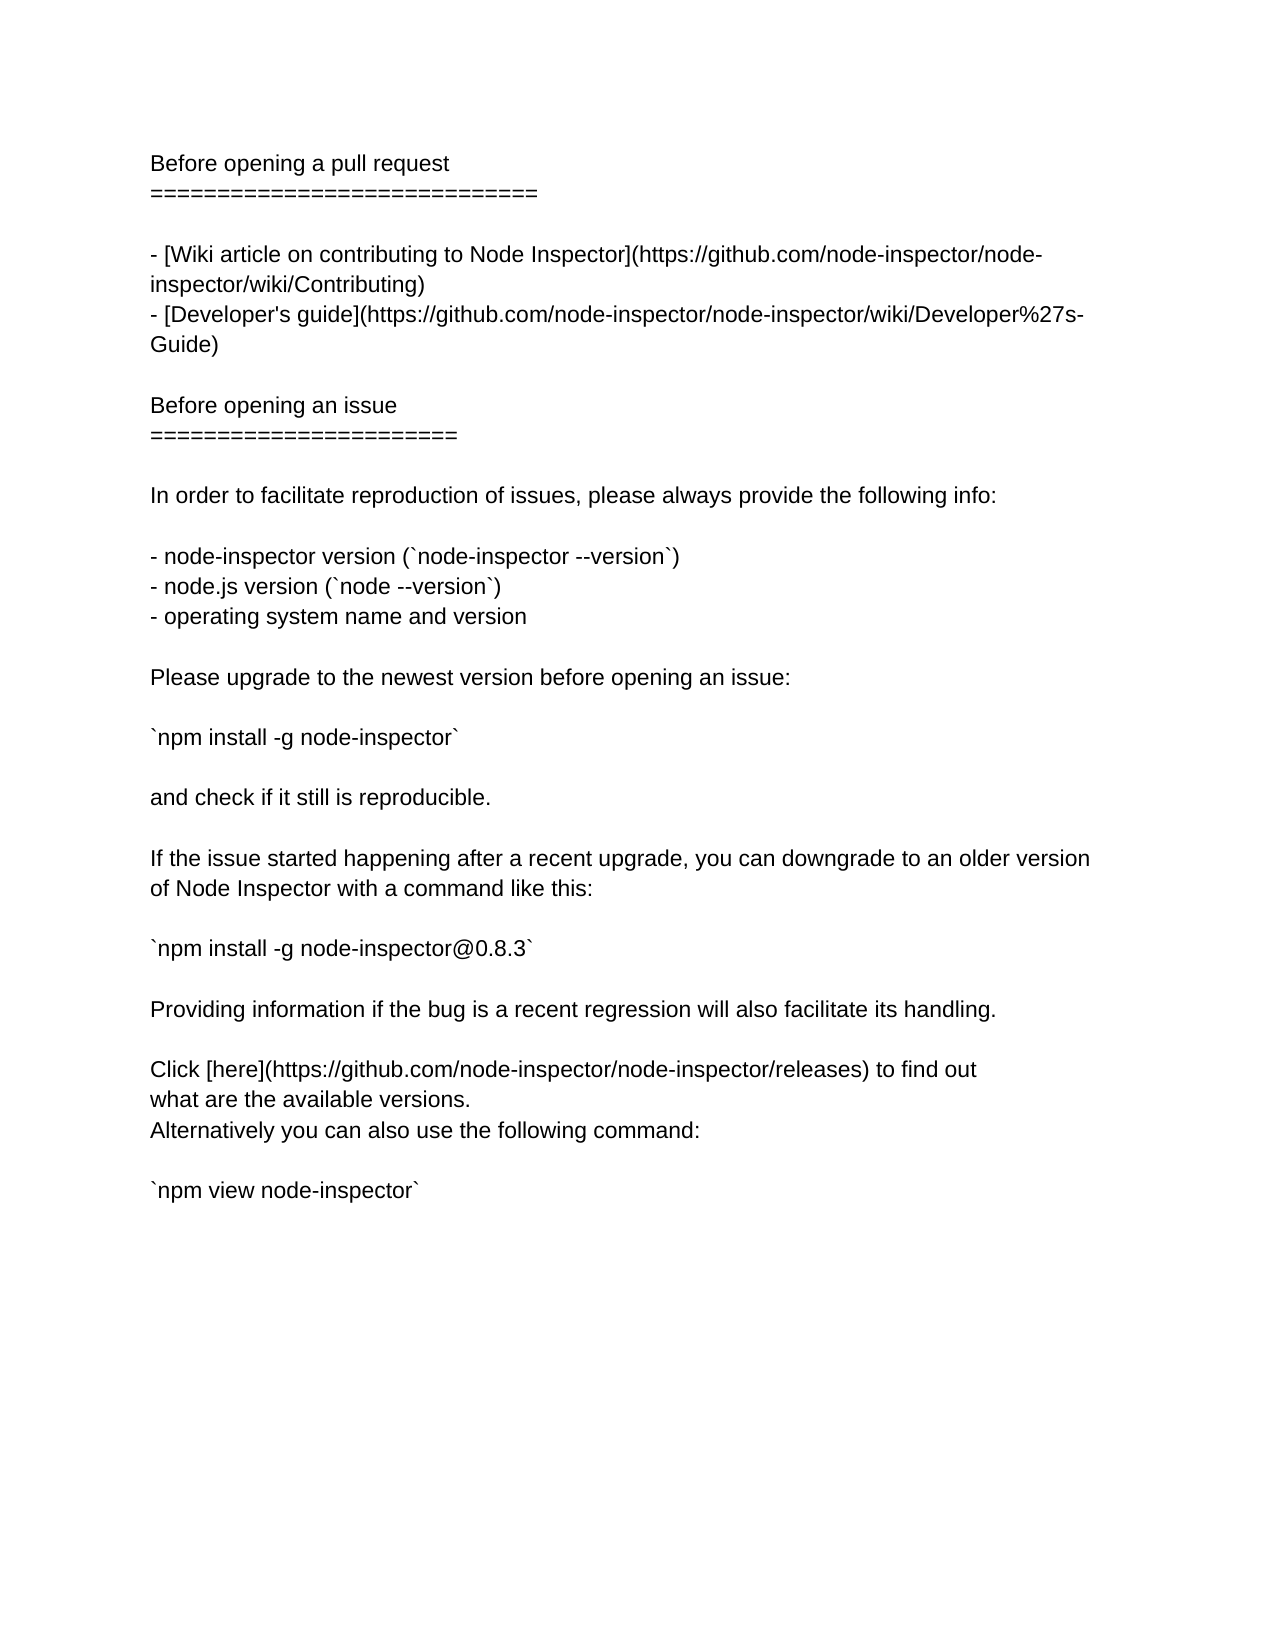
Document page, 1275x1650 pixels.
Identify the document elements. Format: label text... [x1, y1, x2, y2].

text - [Developer's guide](https://github.com/node-inspector/node-inspector/wiki/Developer%27s-Guide) [150, 301, 1125, 358]
text Providing information if the bug is a recent regression will also facilitate its handling. [150, 996, 1125, 1022]
text - operating system name and version [150, 603, 1125, 629]
text - [Wiki article on contributing to Node Inspector](https://github.com/node-inspector/node-inspector/wiki/Contributing) [150, 241, 1125, 297]
text ======================= [150, 422, 1125, 448]
text Before opening an issue [150, 392, 1125, 418]
text Alternatively you can also use the following command: [150, 1117, 1125, 1143]
text `npm view node-inspector` [150, 1177, 1125, 1203]
text ============================= [150, 180, 1125, 207]
text `npm install -g node-inspector@0.8.3` [150, 935, 1125, 962]
text - node-inspector version (`node-inspector --version`) [150, 543, 1125, 569]
text - node.js version (`node --version`) [150, 573, 1125, 599]
text Before opening a pull request [150, 150, 1125, 176]
text Click [here](https://github.com/node-inspector/node-inspector/releases) to find out [150, 1056, 1125, 1083]
text In order to facilitate reproduction of issues, please always provide the following info: [150, 482, 1125, 509]
text what are the available versions. [150, 1086, 1125, 1113]
text If the issue started happening after a recent upgrade, you can downgrade to an older version [150, 845, 1125, 871]
text Please upgrade to the newest version before opening an issue: [150, 663, 1125, 690]
text of Node Inspector with a command like this: [150, 875, 1125, 901]
text and check if it still is reproducible. [150, 784, 1125, 811]
text `npm install -g node-inspector` [150, 724, 1125, 750]
